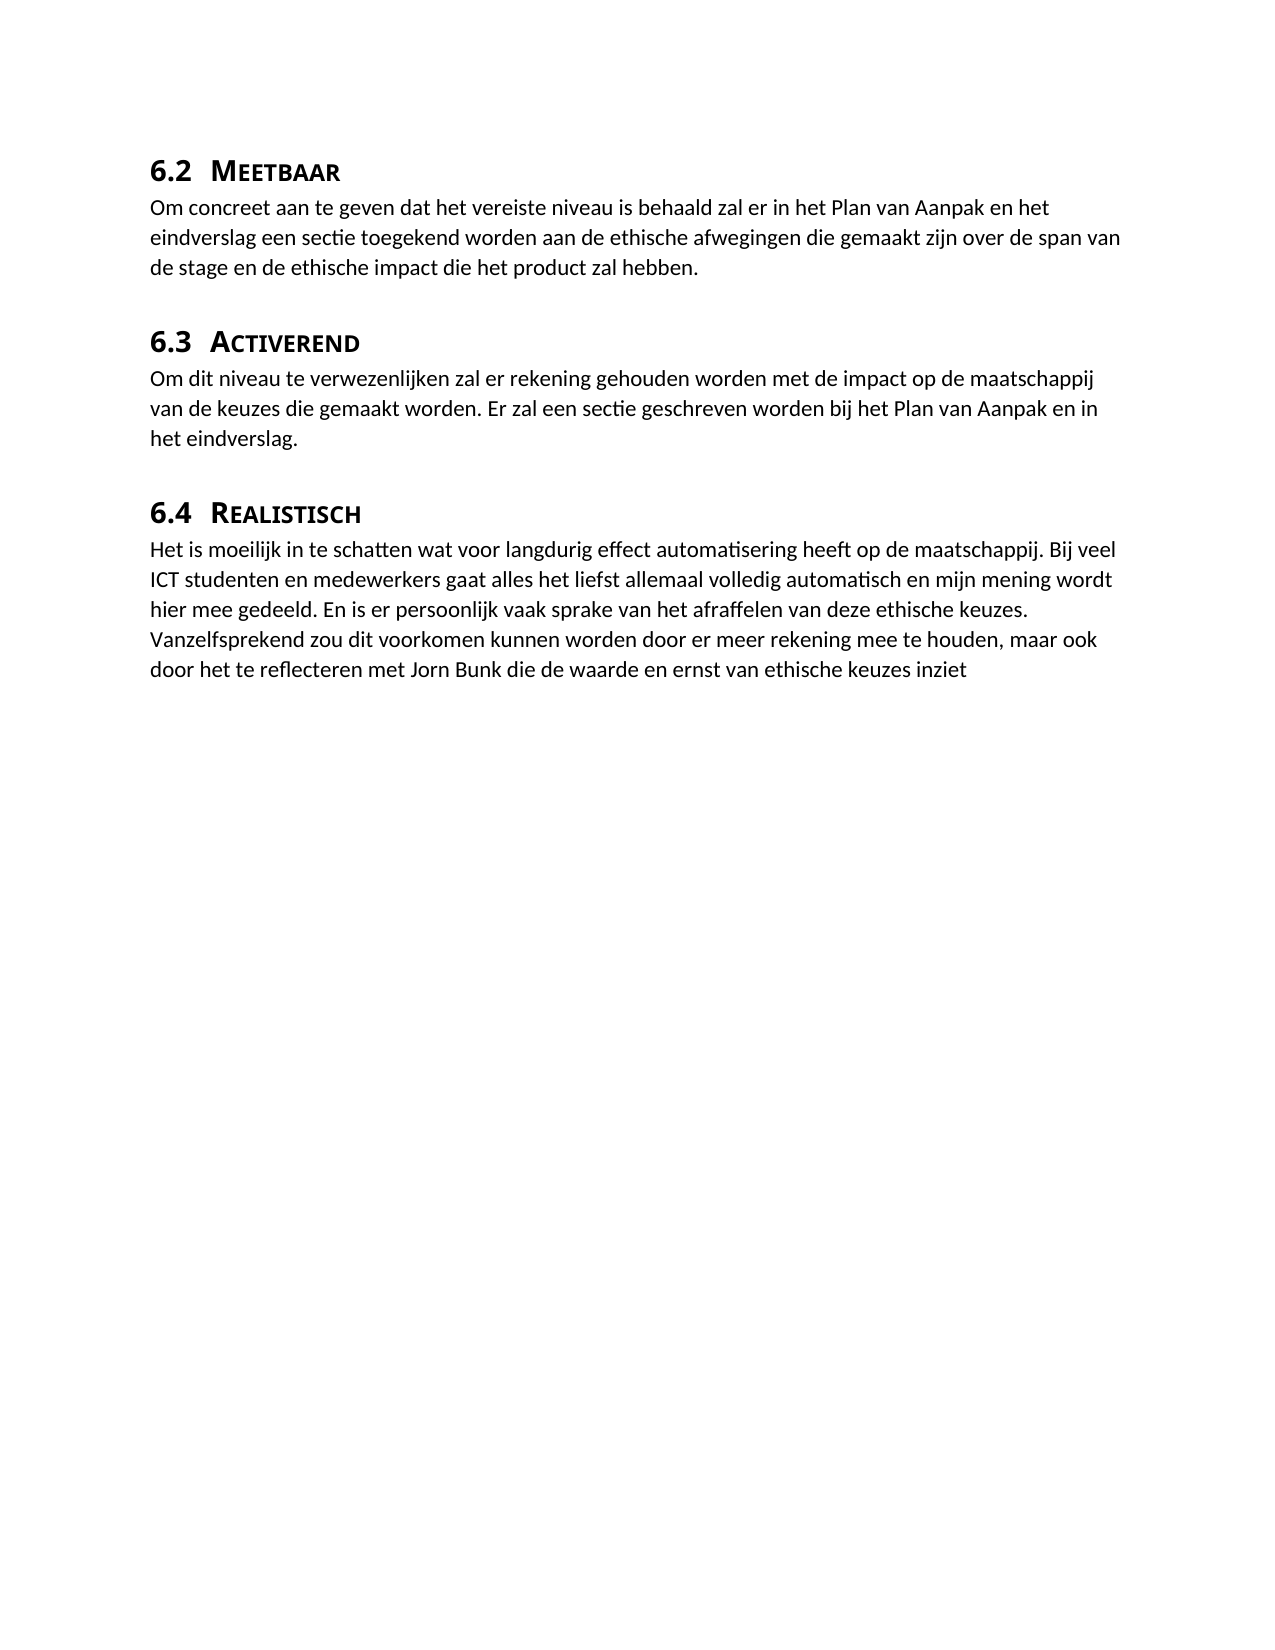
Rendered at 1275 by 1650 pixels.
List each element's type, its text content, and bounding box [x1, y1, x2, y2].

text Het is moeilijk in te schatten wat voor langdurig effect automatisering heeft op de maatschappij. Bij veel ICT studenten en medewerkers gaat alles het liefst allemaal volledig automatisch en mijn mening wordt hier mee gedeeld. En is er persoonlijk vaak sprake van het afraffelen van deze ethische keuzes. Vanzelfsprekend zou dit voorkomen kunnen worden door er meer rekening mee te houden, maar ook door het te reflecteren met Jorn Bunk die de waarde en ernst van ethische keuzes inziet [150, 535, 1125, 683]
subtitle Meetbaar [150, 150, 1125, 190]
subtitle Realistisch [150, 492, 1125, 532]
text Om dit niveau te verwezenlijken zal er rekening gehouden worden met de impact op de maatschappij van de keuzes die gemaakt worden. Er zal een sectie geschreven worden bij het Plan van Aanpak en in het eindverslag. [150, 364, 1125, 452]
text Om concreet aan te geven dat het vereiste niveau is behaald zal er in het Plan van Aanpak en het eindverslag een sectie toegekend worden aan de ethische afwegingen die gemaakt zijn over de span van de stage en de ethische impact die het product zal hebben. [150, 193, 1125, 281]
subtitle Activerend [150, 321, 1125, 361]
